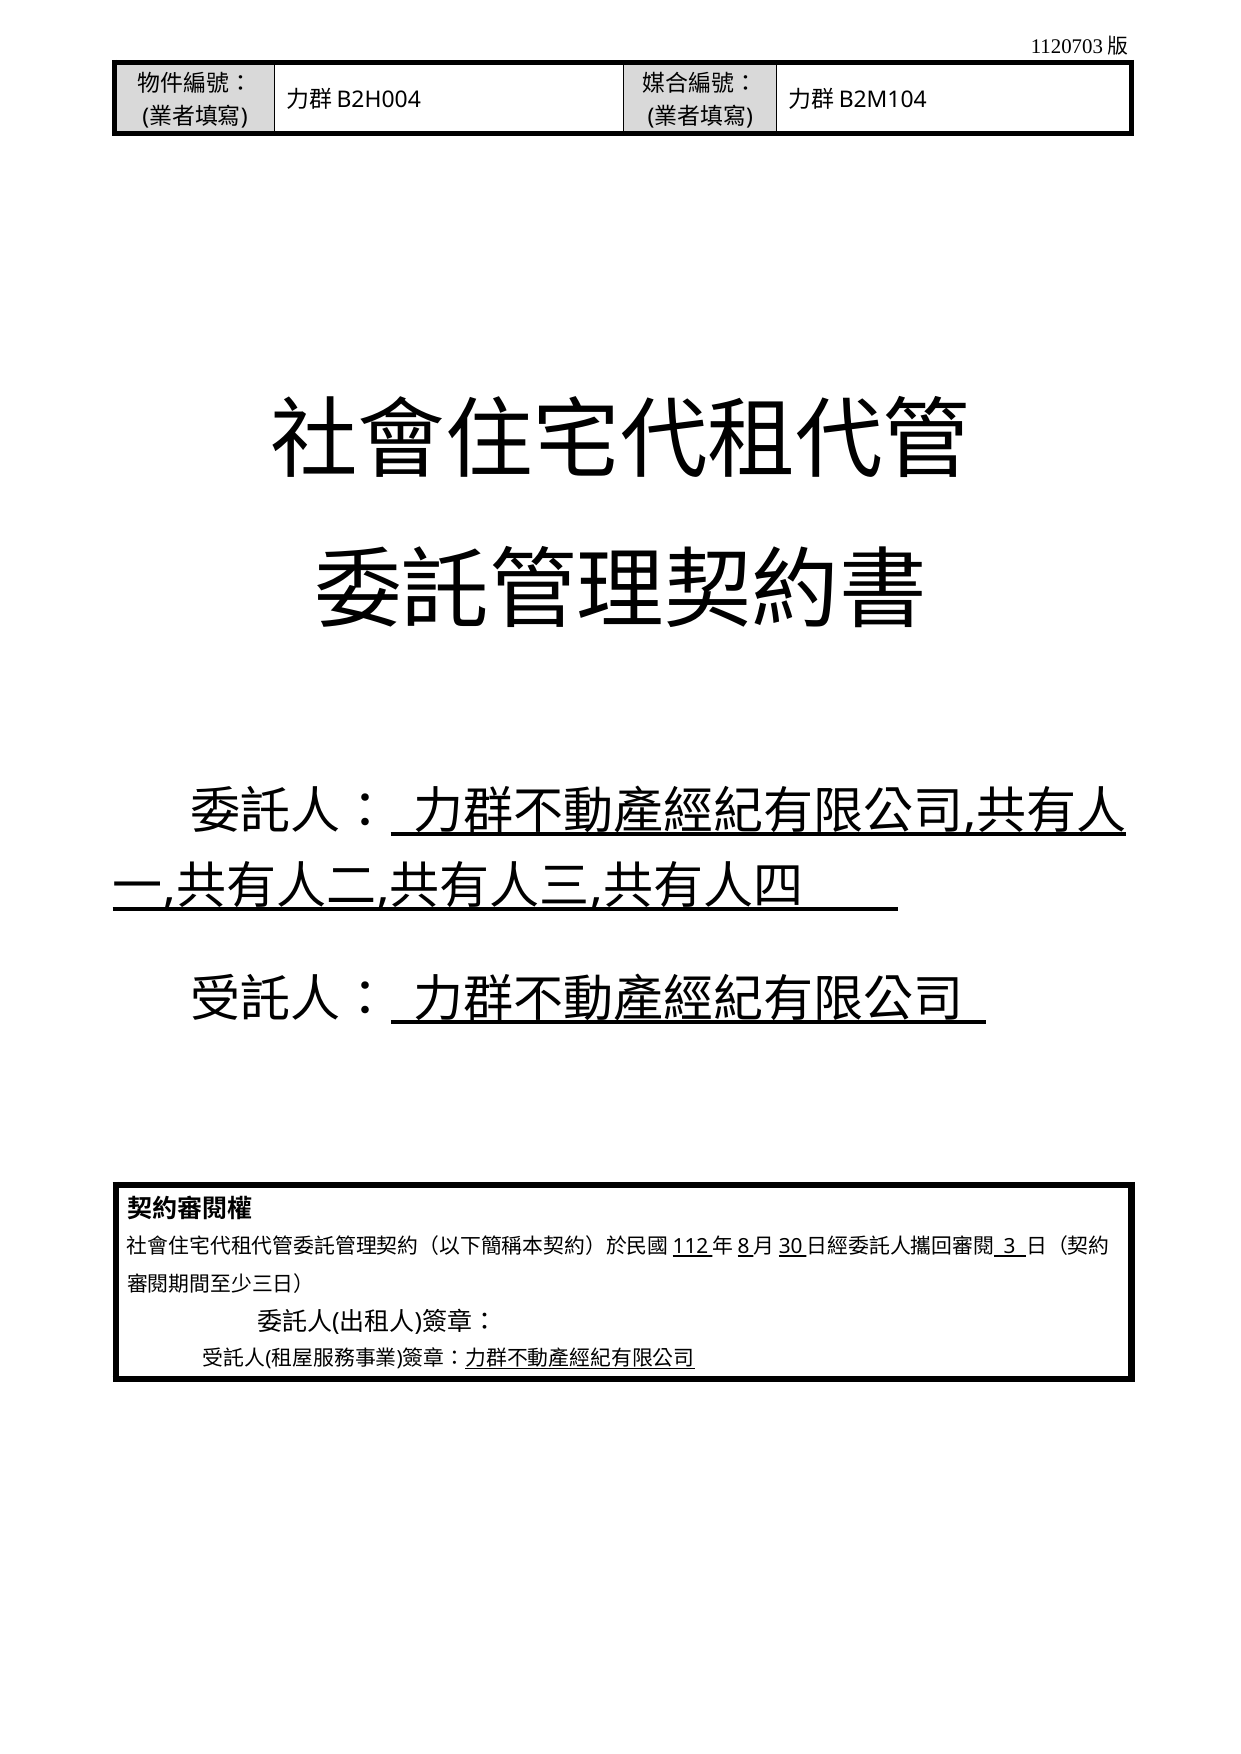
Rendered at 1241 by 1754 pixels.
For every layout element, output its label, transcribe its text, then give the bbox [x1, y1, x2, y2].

table_header 契約審閱權 社會住宅代租代管委託管理契約（以下簡稱本契約）於民國112年8月30日經委託人攜回審閱 3 日（契約審閱期間至少三日） 委託人(出租人)簽章： 受託人(租屋服務事業)簽章：力群不動產經紀有限公司 [119, 1188, 1128, 1376]
text 委託人： 力群不動產經紀有限公司,共有人一,共有人二,共有人三,共有人四 [112, 769, 1128, 919]
text 社會住宅代租代管 [112, 357, 1128, 507]
text 委託管理契約書 [112, 507, 1128, 657]
text 受託人： 力群不動產經紀有限公司 [112, 957, 1128, 1032]
